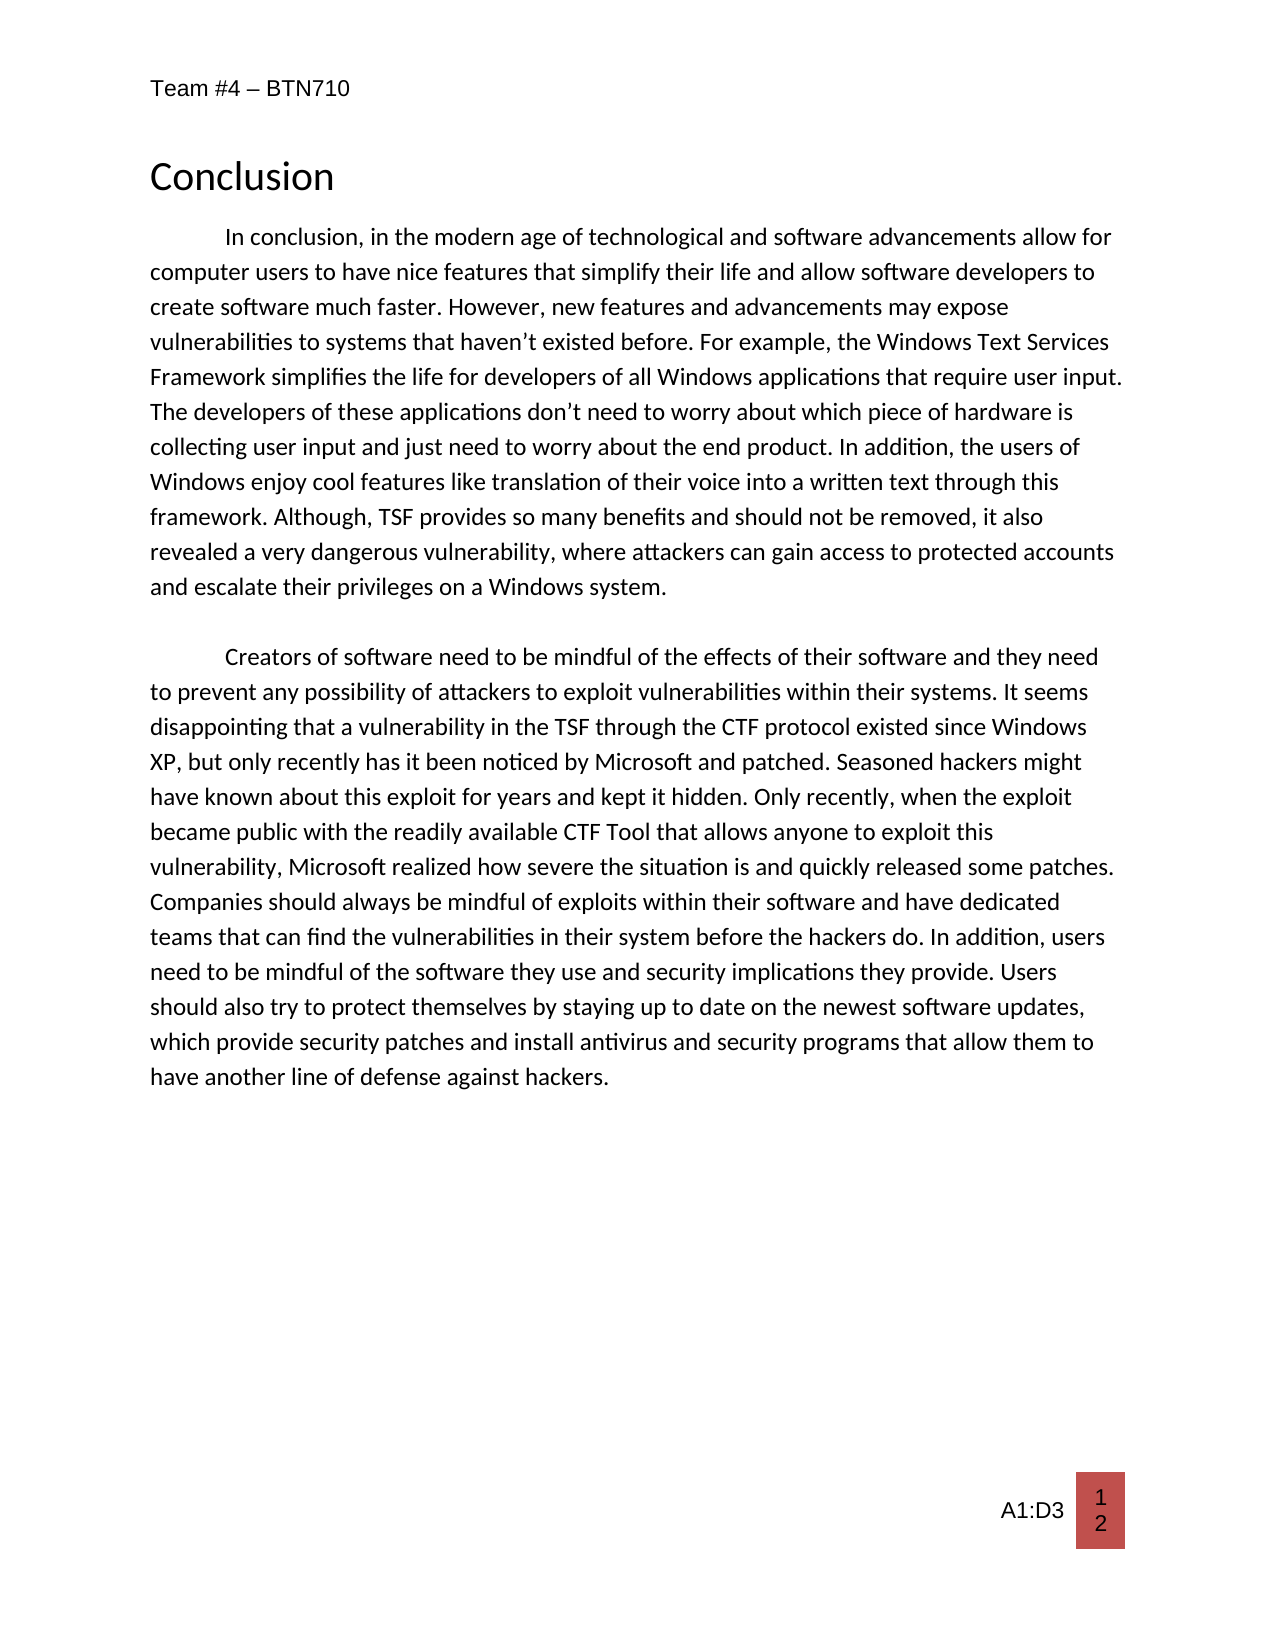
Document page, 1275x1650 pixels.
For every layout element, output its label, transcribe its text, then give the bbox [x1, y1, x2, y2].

text In conclusion, in the modern age of technological and software advancements allow for computer users to have nice features that simplify their life and allow software developers to create software much faster. However, new features and advancements may expose vulnerabilities to systems that haven’t existed before. For example, the Windows Text Services Framework simplifies the life for developers of all Windows applications that require user input. The developers of these applications don’t need to worry about which piece of hardware is collecting user input and just need to worry about the end product. In addition, the users of Windows enjoy cool features like translation of their voice into a written text through this framework. Although, TSF provides so many benefits and should not be removed, it also revealed a very dangerous vulnerability, where attackers can gain access to protected accounts and escalate their privileges on a Windows system. [150, 221, 1125, 601]
text Creators of software need to be mindful of the effects of their software and they need to prevent any possibility of attackers to exploit vulnerabilities within their systems. It seems disappointing that a vulnerability in the TSF through the CTF protocol existed since Windows XP, but only recently has it been noticed by Microsoft and patched. Seasoned hackers might have known about this exploit for years and kept it hidden. Only recently, when the exploit became public with the readily available CTF Tool that allows anyone to exploit this vulnerability, Microsoft realized how severe the situation is and quickly released some patches. Companies should always be mindful of exploits within their software and have dedicated teams that can find the vulnerabilities in their system before the hackers do. In addition, users need to be mindful of the software they use and security implications they provide. Users should also try to protect themselves by staying up to date on the newest software updates, which provide security patches and install antivirus and security programs that allow them to have another line of defense against hackers. [150, 641, 1125, 1091]
subtitle Conclusion [150, 150, 1125, 201]
